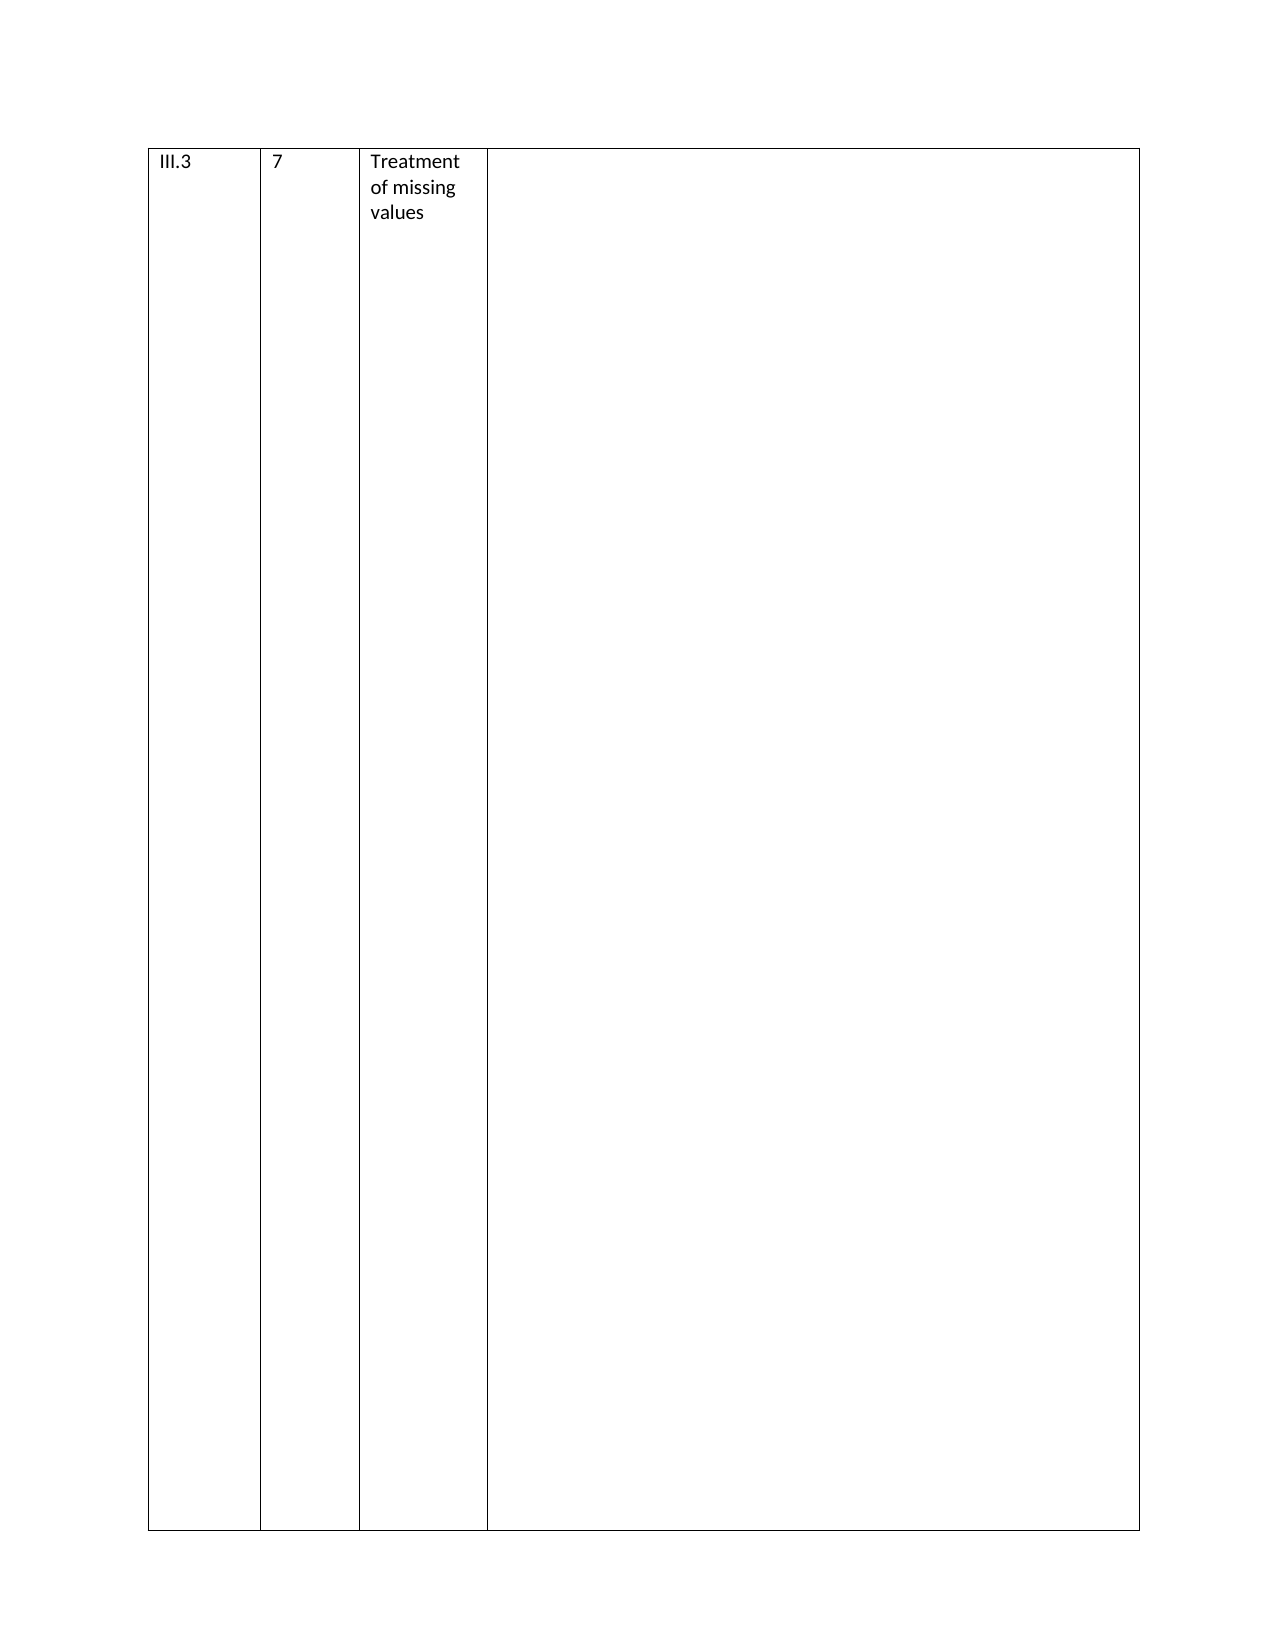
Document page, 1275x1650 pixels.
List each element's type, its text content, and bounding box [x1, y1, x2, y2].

table_cell Treatment of missing values [360, 149, 487, 1530]
table_cell [488, 149, 1139, 1530]
table_cell 7 [261, 149, 359, 1530]
table_cell III.3 [149, 149, 260, 1530]
